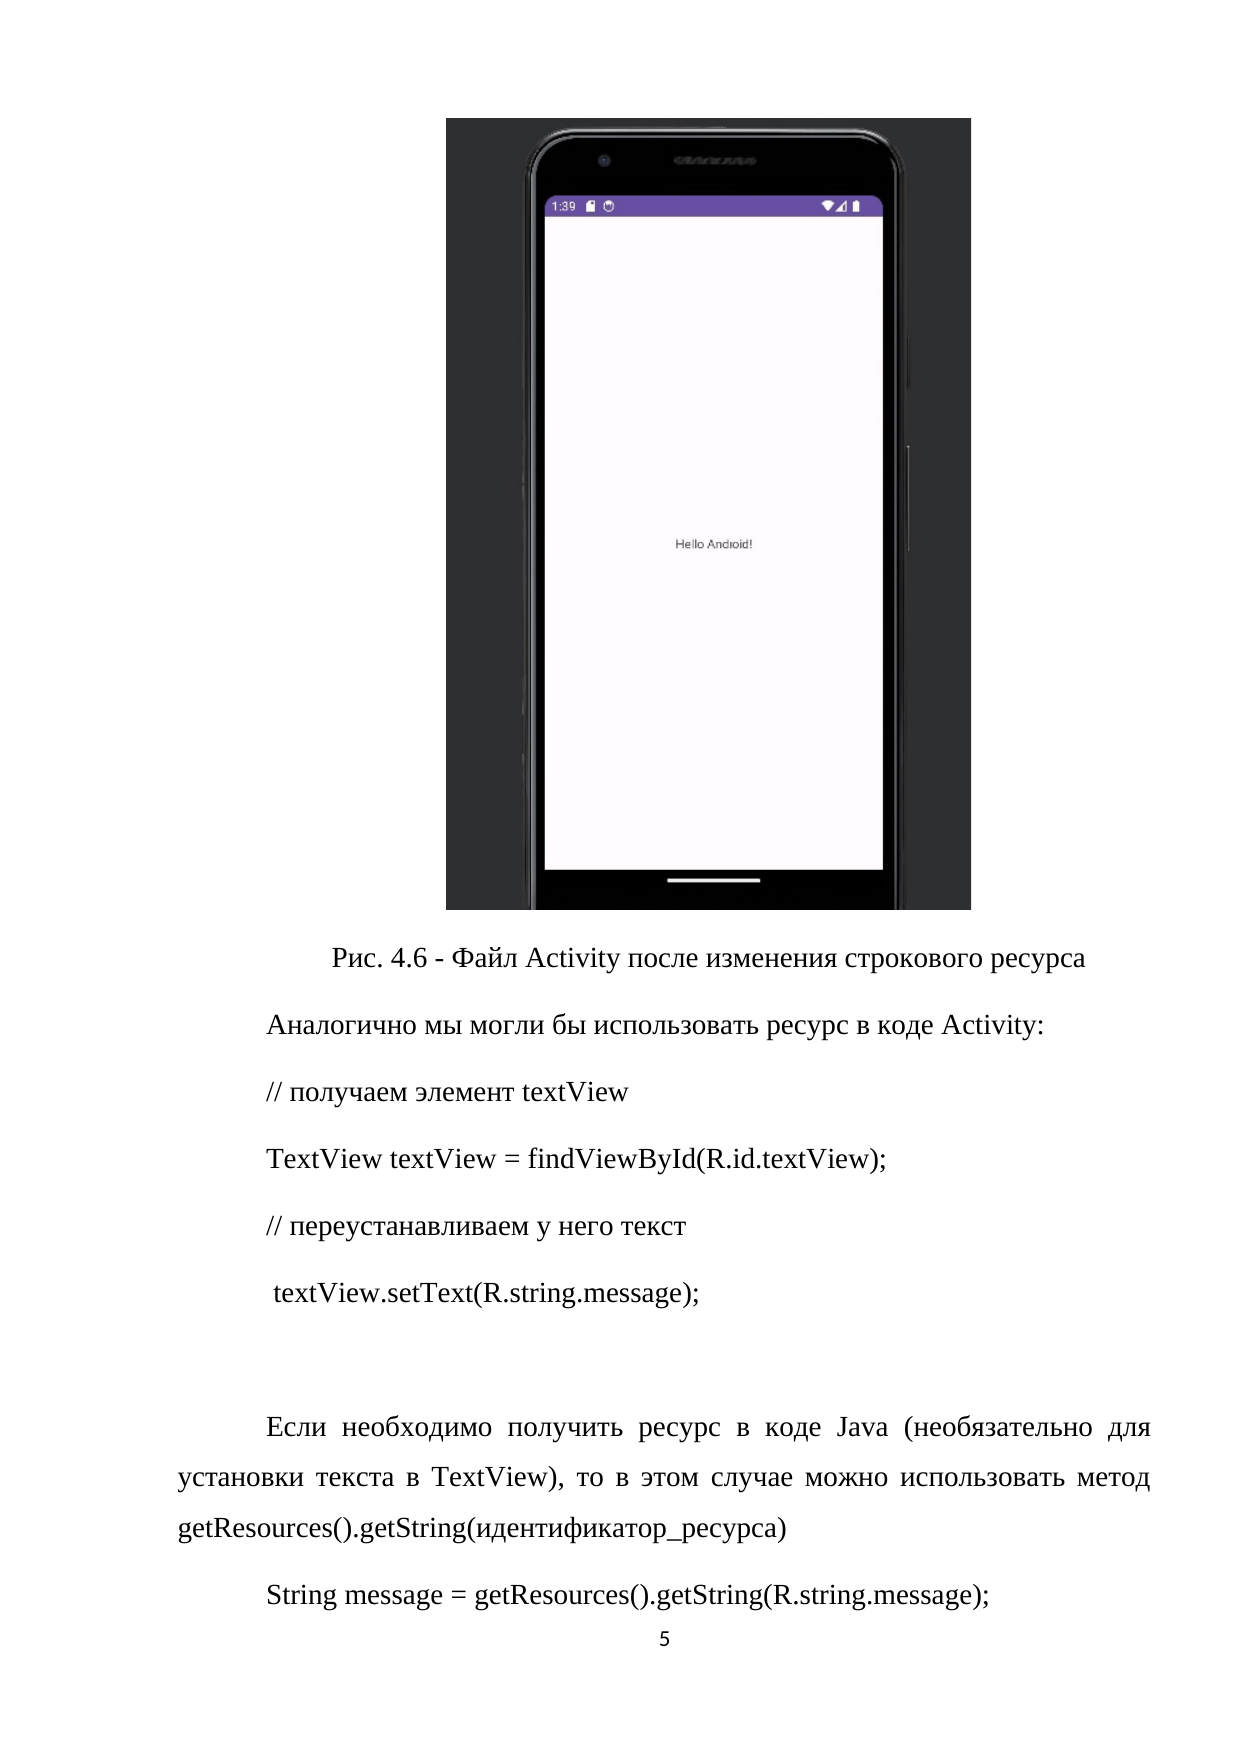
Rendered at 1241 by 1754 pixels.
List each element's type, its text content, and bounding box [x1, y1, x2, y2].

text Аналогично мы могли бы использовать ресурс в коде Activity: [177, 1007, 1152, 1041]
picture [446, 118, 972, 910]
text // переустанавливаем у него текст [177, 1208, 1152, 1242]
text Если необходимо получить ресурс в коде Java (необязательно для установки текста в TextView), то в этом случае можно использовать метод getResources().getString(идентификатор_ресурса) [177, 1409, 1152, 1543]
text textView.setText(R.string.message); [177, 1275, 1152, 1309]
text TextView textView = findViewById(R.id.textView); [177, 1141, 1152, 1175]
text Рис. 4.6 - Файл Activity после изменения строкового ресурса [177, 940, 1152, 974]
text // получаем элемент textView [177, 1074, 1152, 1108]
text String message = getResources().getString(R.string.message); [177, 1577, 1152, 1610]
